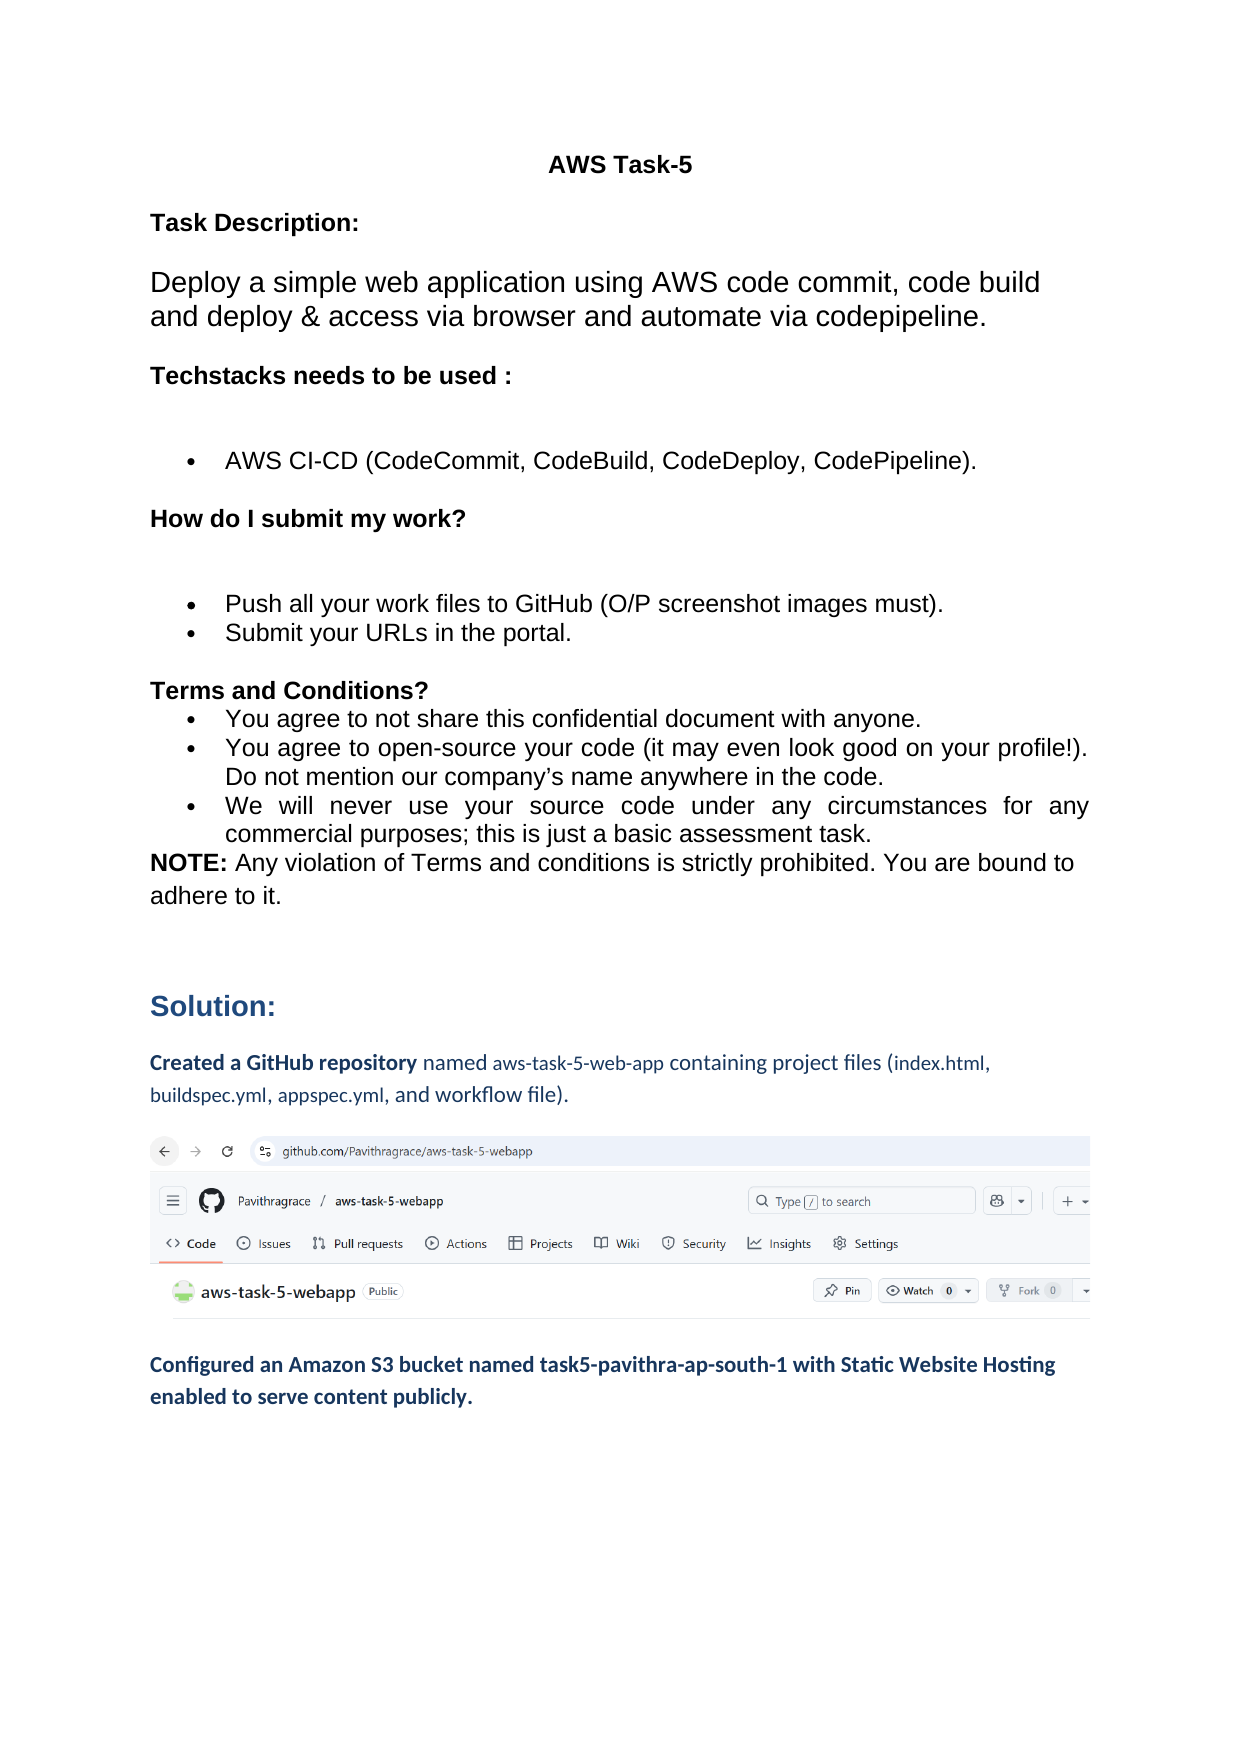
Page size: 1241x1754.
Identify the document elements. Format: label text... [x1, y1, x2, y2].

text AWS Task-5 [150, 150, 1090, 179]
list AWS CI-CD (CodeCommit, CodeBuild, CodeDeploy, CodePipeline). [187, 446, 1090, 475]
picture [150, 1133, 1091, 1326]
list You agree to not share this confidential document with anyone. [187, 704, 1090, 733]
text Terms and Conditions? [150, 676, 1090, 704]
text Techstacks needs to be used : [150, 361, 1090, 389]
text Created a GitHub repository named aws-task-5-web-app containing project files (index.html, buildspec.yml, appspec.yml, and workflow file). [150, 1048, 1090, 1108]
list We will never use your source code under any circumstances for any commercial purposes; this is just a basic assessment task. [187, 791, 1090, 848]
text How do I submit my work? [150, 504, 1090, 533]
list Push all your work files to GitHub (O/P screenshot images must). [187, 589, 1090, 618]
list You agree to open-source your code (it may even look good on your profile!). Do not mention our company’s name anywhere in the code. [187, 733, 1090, 791]
text Task Description: [150, 207, 1090, 236]
text Deploy a simple web application using AWS code commit, code build and deploy & access via browser and automate via codepipeline. [150, 265, 1090, 332]
text NOTE: Any violation of Terms and conditions is strictly prohibited. You are bound to adhere to it. [150, 848, 1090, 910]
text Solution: [150, 989, 1090, 1022]
list Submit your URLs in the portal. [187, 618, 1090, 647]
text Configured an Amazon S3 bucket named task5-pavithra-ap-south-1 with Static Website Hosting enabled to serve content publicly. [150, 1350, 1090, 1410]
